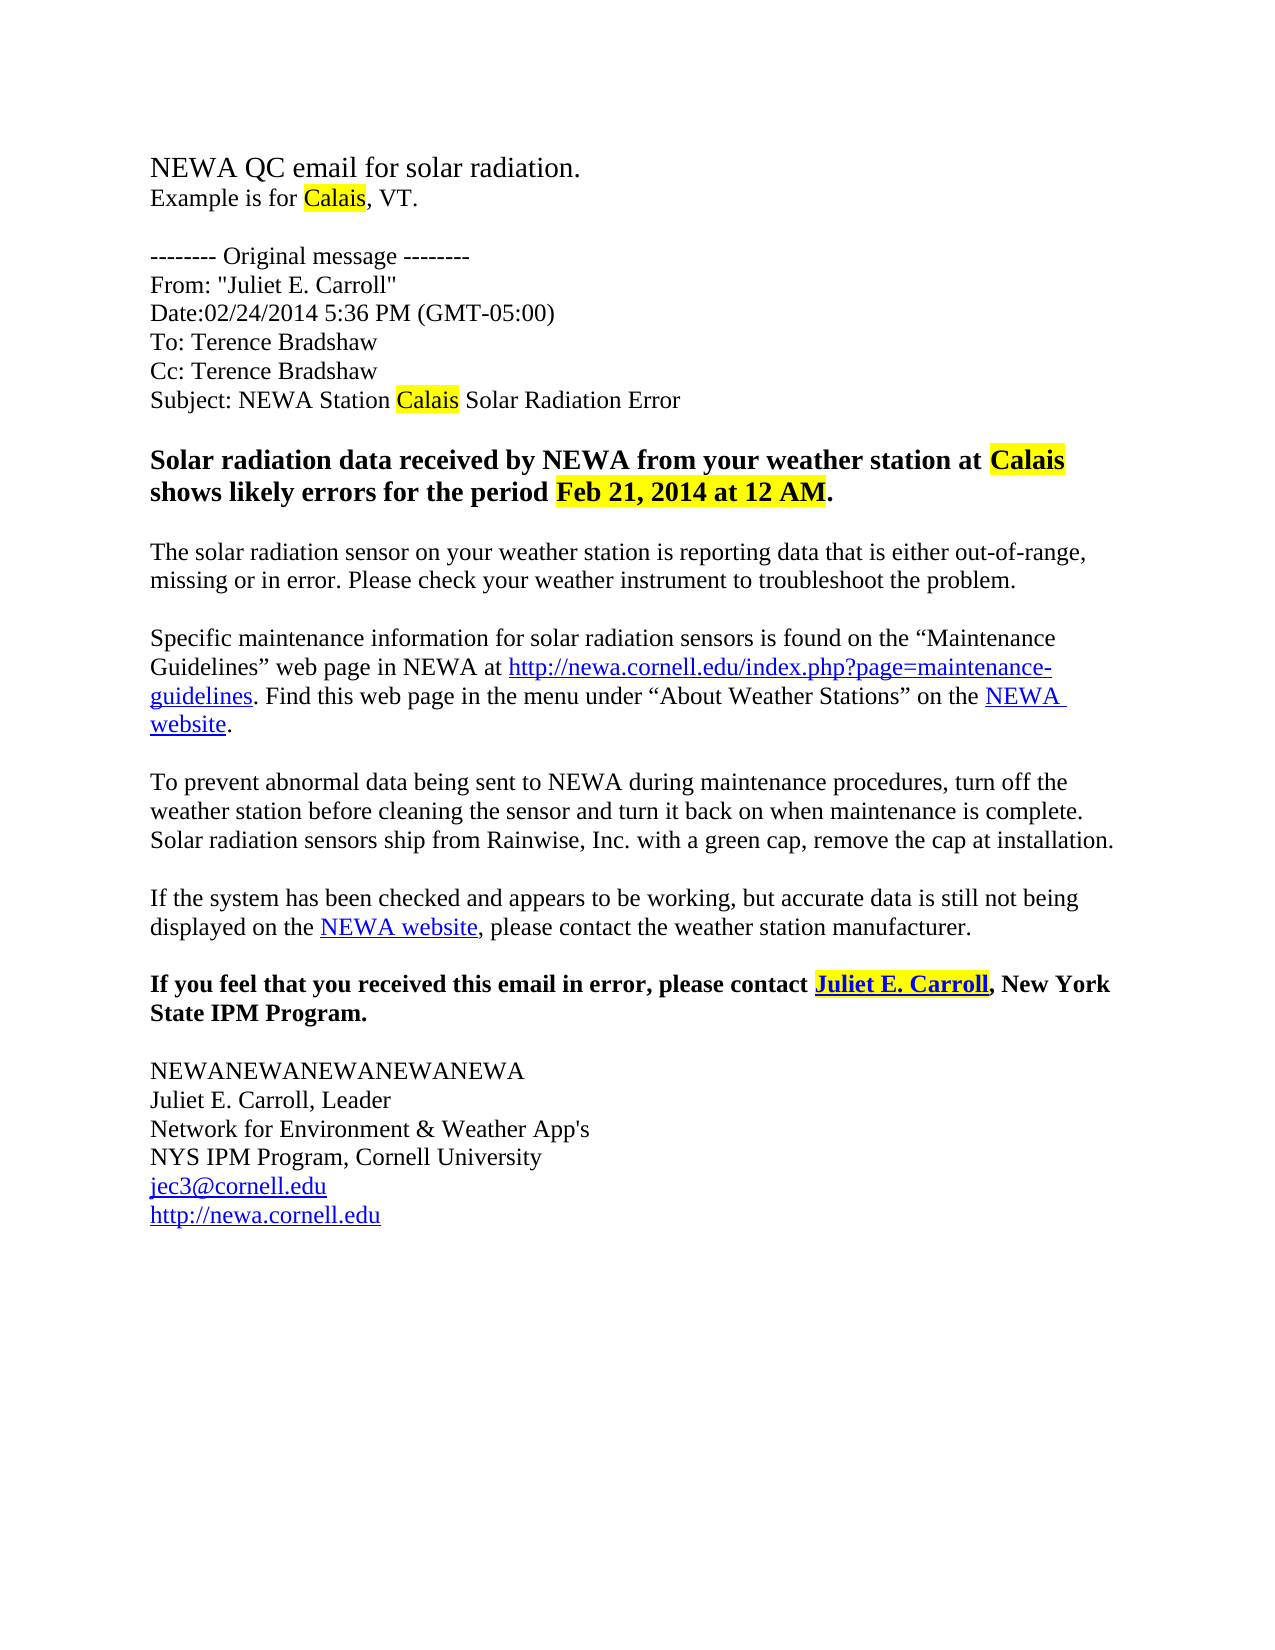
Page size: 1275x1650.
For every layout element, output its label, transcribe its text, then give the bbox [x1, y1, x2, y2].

text NEWANEWANEWANEWANEWA Juliet E. Carroll, Leader Network for Environment & Weather App's NYS IPM Program, Cornell University jec3@cornell.edu http://newa.cornell.edu [150, 1056, 1125, 1229]
text -------- Original message -------- From: "Juliet E. Carroll" Date:02/24/2014 5:36 PM (GMT-05:00) To: Terence Bradshaw Cc: Terence Bradshaw Subject: NEWA Station Calais Solar Radiation Error [150, 241, 1125, 413]
text Example is for Calais, VT. [150, 183, 1125, 212]
text Specific maintenance information for solar radiation sensors is found on the “Maintenance Guidelines” web page in NEWA at http://newa.cornell.edu/index.php?page=maintenance-guidelines. Find this web page in the menu under “About Weather Stations” on the NEWA website. [150, 623, 1125, 738]
subtitle Solar radiation data received by NEWA from your weather station at Calais shows likely errors for the period Feb 21, 2014 at 12 AM. [150, 443, 1125, 507]
text If you feel that you received this email in error, please contact Juliet E. Carroll, New York State IPM Program. [150, 969, 1125, 1027]
text NEWA QC email for solar radiation. [150, 150, 1125, 183]
text The solar radiation sensor on your weather station is reporting data that is either out-of-range, missing or in error. Please check your weather instrument to troubleshoot the problem. [150, 537, 1125, 594]
text If the system has been checked and appears to be working, but accurate data is still not being displayed on the NEWA website, please contact the weather station manufacturer. [150, 883, 1125, 940]
text To prevent abnormal data being sent to NEWA during maintenance procedures, turn off the weather station before cleaning the sensor and turn it back on when maintenance is complete. Solar radiation sensors ship from Rainwise, Inc. with a green cap, remove the cap at installation. [150, 767, 1125, 854]
